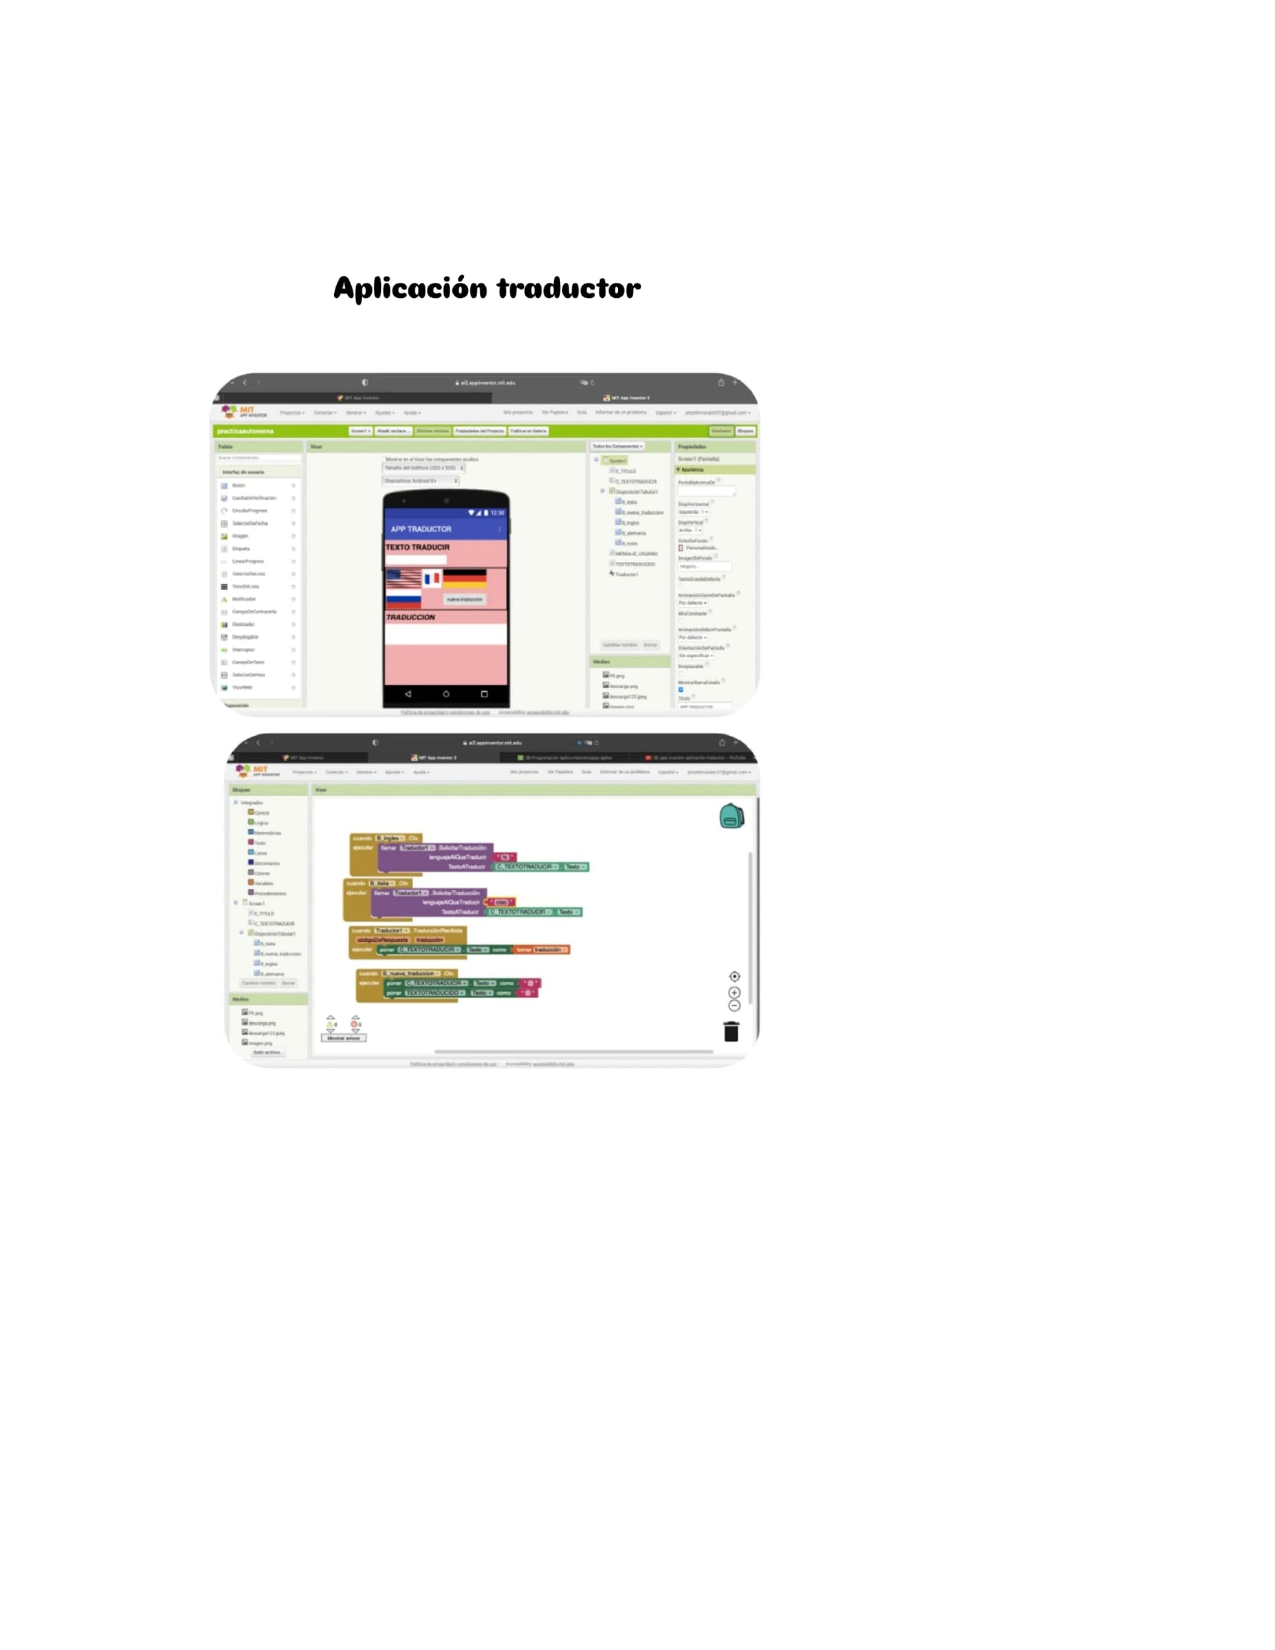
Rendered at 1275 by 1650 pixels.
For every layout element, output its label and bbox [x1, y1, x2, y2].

picture [177, 147, 795, 1246]
